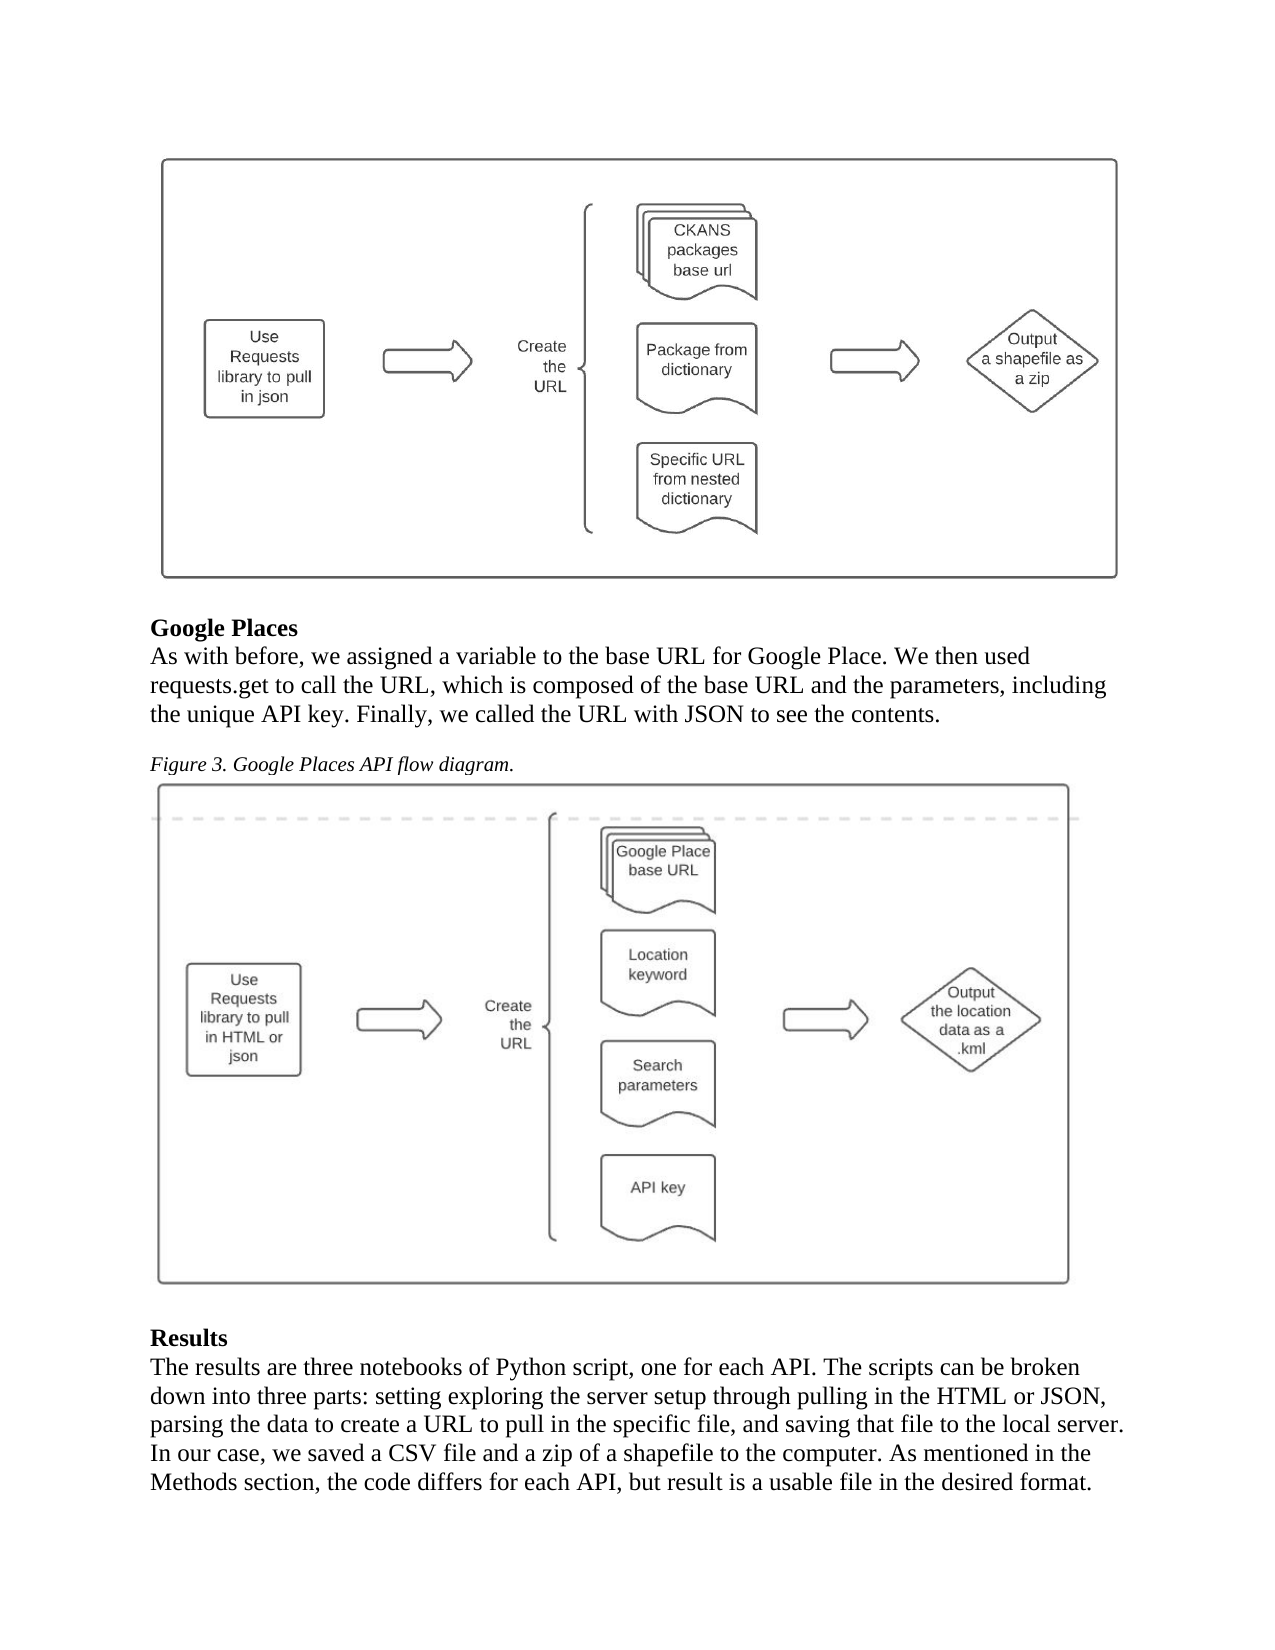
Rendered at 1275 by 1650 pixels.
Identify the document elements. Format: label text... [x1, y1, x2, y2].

text The results are three notebooks of Python script, one for each API. The scripts can be broken down into three parts: setting exploring the server setup through pulling in the HTML or JSON, parsing the data to create a URL to pull in the specific file, and saving that file to the local server. [150, 1352, 1125, 1438]
text In our case, we saved a CSV file and a zip of a shapefile to the computer. As mentioned in the Methods section, the code differs for each API, but result is a usable file in the desired format. [150, 1438, 1125, 1496]
picture [150, 775, 1084, 1295]
picture [150, 150, 1125, 584]
text Figure 3. Google Places API flow diagram. [150, 752, 1125, 776]
text Results [150, 1323, 1125, 1352]
text As with before, we assigned a variable to the base URL for Google Place. We then used requests.get to call the URL, which is composed of the base URL and the parameters, including the unique API key. Finally, we called the URL with JSON to see the contents. [150, 641, 1125, 728]
text Google Places [150, 613, 1125, 641]
